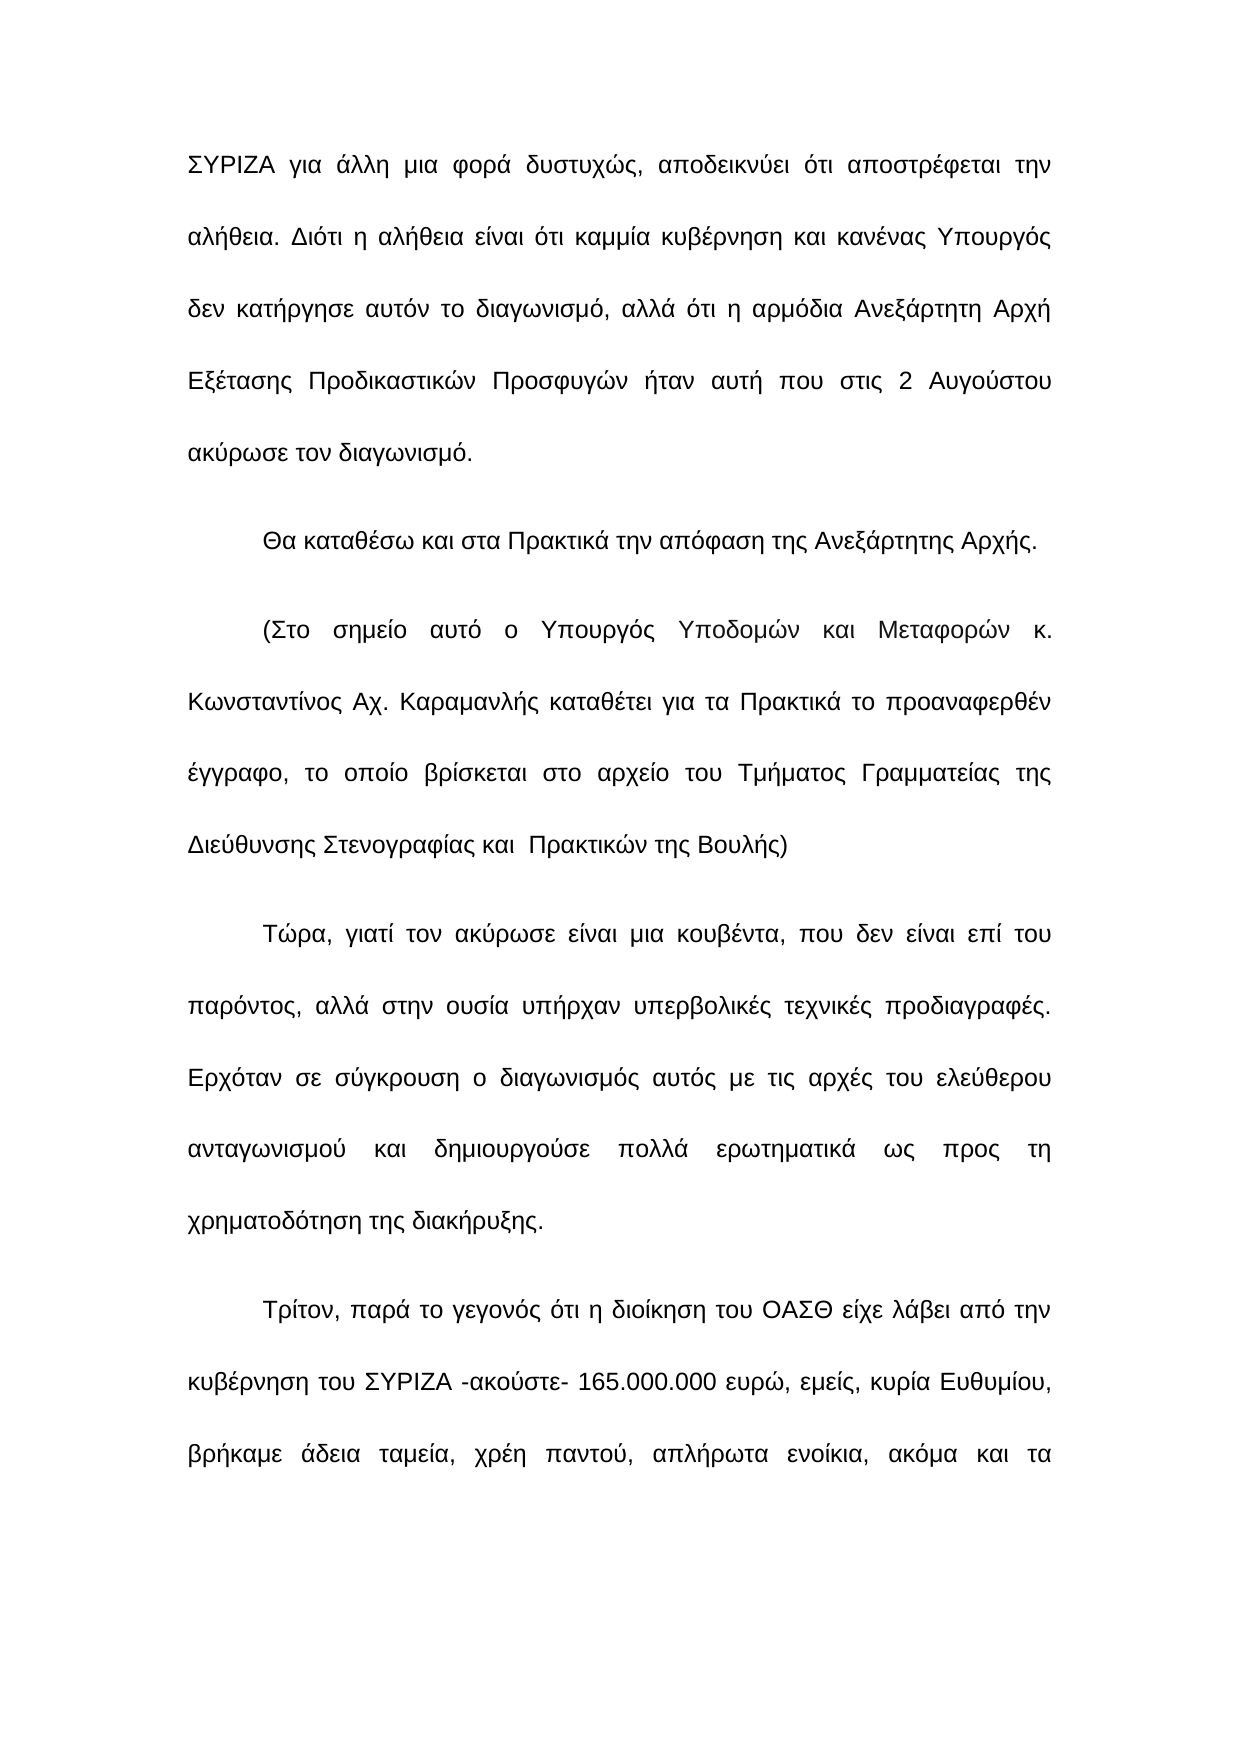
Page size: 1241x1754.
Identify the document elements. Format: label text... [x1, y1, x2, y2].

text Θα καταθέσω και στα Πρακτικά την απόφαση της Ανεξάρτητης Αρχής. [187, 526, 1053, 555]
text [187, 150, 1053, 466]
text (Στο σημείο αυτό ο Υπουργός Υποδομών και Μεταφορών κ. Κωνσταντίνος Αχ. Καραμανλής καταθέτει για τα Πρακτικά το προαναφερθέν έγγραφο, το οποίο βρίσκεται στο αρχείο του Τμήματος Γραμματείας της Διεύθυνσης Στενογραφίας και Πρακτικών της Βουλής) [187, 614, 1053, 859]
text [187, 1295, 1053, 1467]
text Τώρα, γιατί τον ακύρωσε είναι μια κουβέντα, που δεν είναι επί του παρόντος, αλλά στην ουσία υπήρχαν υπερβολικές τεχνικές προδιαγραφές. Ερχόταν σε σύγκρουση ο διαγωνισμός αυτός με τις αρχές του ελεύθερου ανταγωνισμού και δημιουργούσε πολλά ερωτηματικά ως προς τη χρηματοδότηση της διακήρυξης. [187, 919, 1053, 1235]
